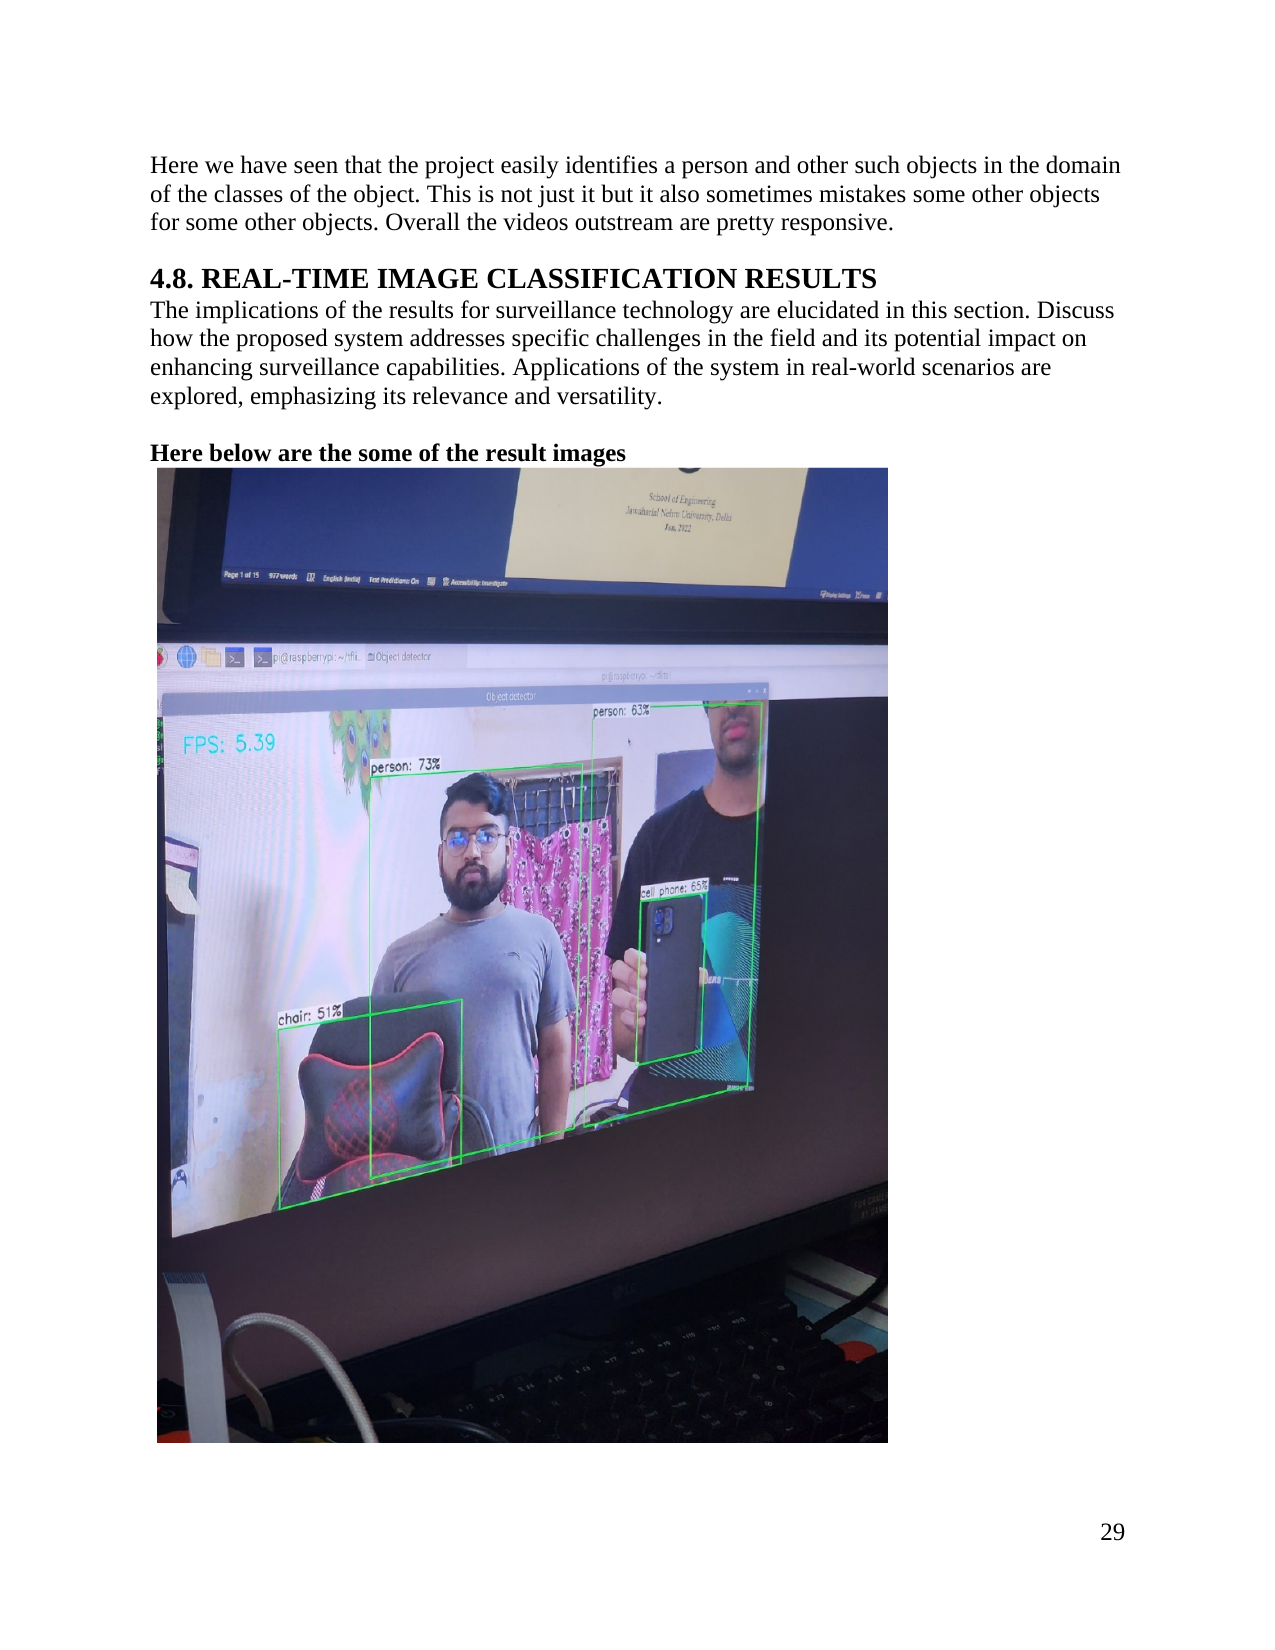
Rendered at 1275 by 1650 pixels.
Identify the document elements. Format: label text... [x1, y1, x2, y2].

picture [157, 469, 888, 1442]
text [150, 150, 1125, 236]
subtitle 4.8. REAL-TIME IMAGE CLASSIFICATION RESULTS [150, 261, 1125, 295]
text The implications of the results for surveillance technology are elucidated in this section. Discuss how the proposed system addresses specific challenges in the field and its potential impact on enhancing surveillance capabilities. Applications of the system in real-world scenarios are explored, emphasizing its relevance and versatility. Here below are the some of the result images [150, 295, 1125, 467]
